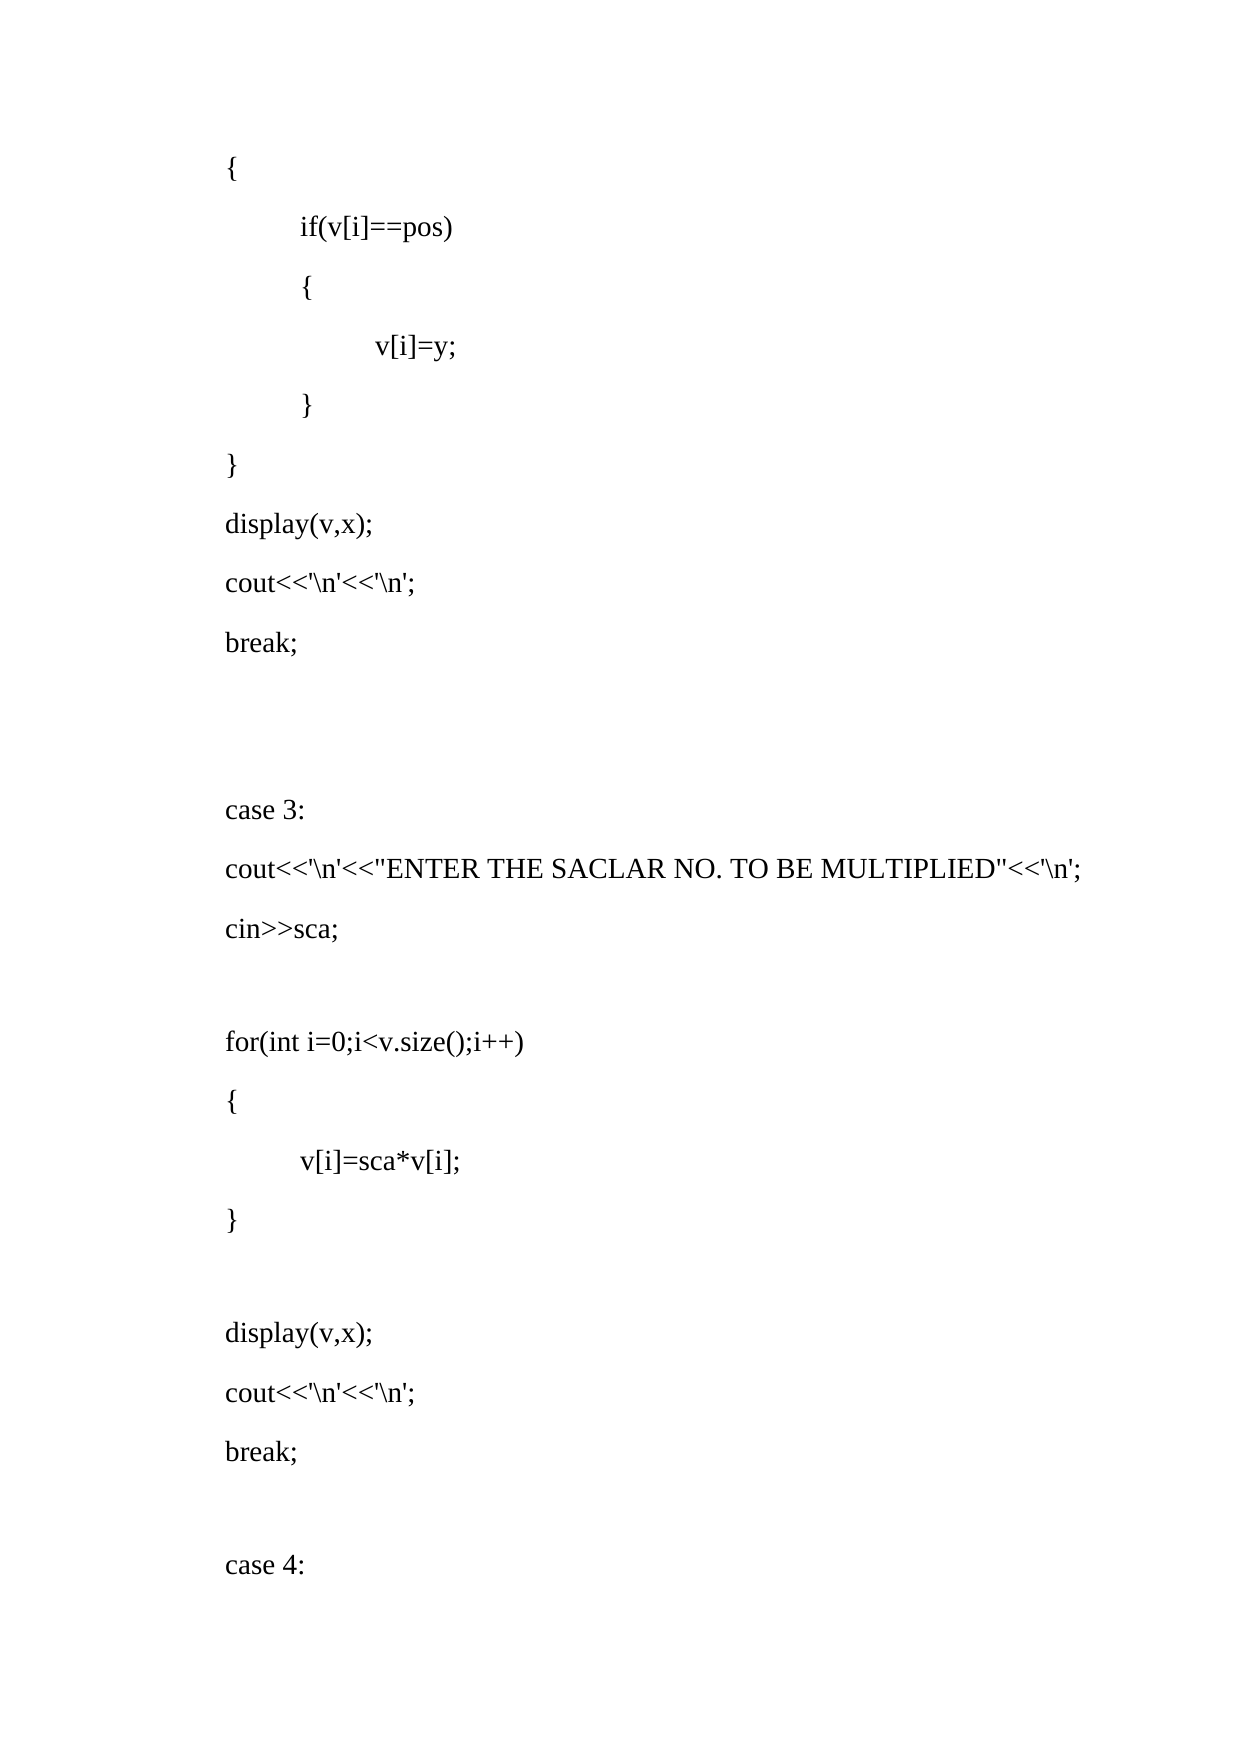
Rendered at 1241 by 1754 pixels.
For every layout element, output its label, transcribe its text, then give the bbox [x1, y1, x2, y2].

text v[i]=sca*v[i]; [150, 1143, 1090, 1176]
text cout<<'\n'<<'\n'; [150, 566, 1090, 599]
text break; [150, 1434, 1090, 1468]
text v[i]=y; [150, 328, 1090, 362]
text case 3: [150, 792, 1090, 826]
text display(v,x); [150, 506, 1090, 540]
text { [150, 150, 1090, 183]
text case 4: [150, 1547, 1090, 1581]
text cin>>sca; [150, 911, 1090, 944]
text } [150, 447, 1090, 480]
text cout<<'\n'<<'\n'; [150, 1375, 1090, 1408]
text break; [150, 625, 1090, 658]
text cout<<'\n'<<"ENTER THE SACLAR NO. TO BE MULTIPLIED"<<'\n'; [150, 851, 1090, 885]
text if(v[i]==pos) [150, 209, 1090, 243]
text { [150, 269, 1090, 302]
text for(int i=0;i<v.size();i++) [150, 1024, 1090, 1058]
text } [150, 1202, 1090, 1236]
text { [150, 1083, 1090, 1117]
text } [150, 387, 1090, 421]
text display(v,x); [150, 1315, 1090, 1349]
